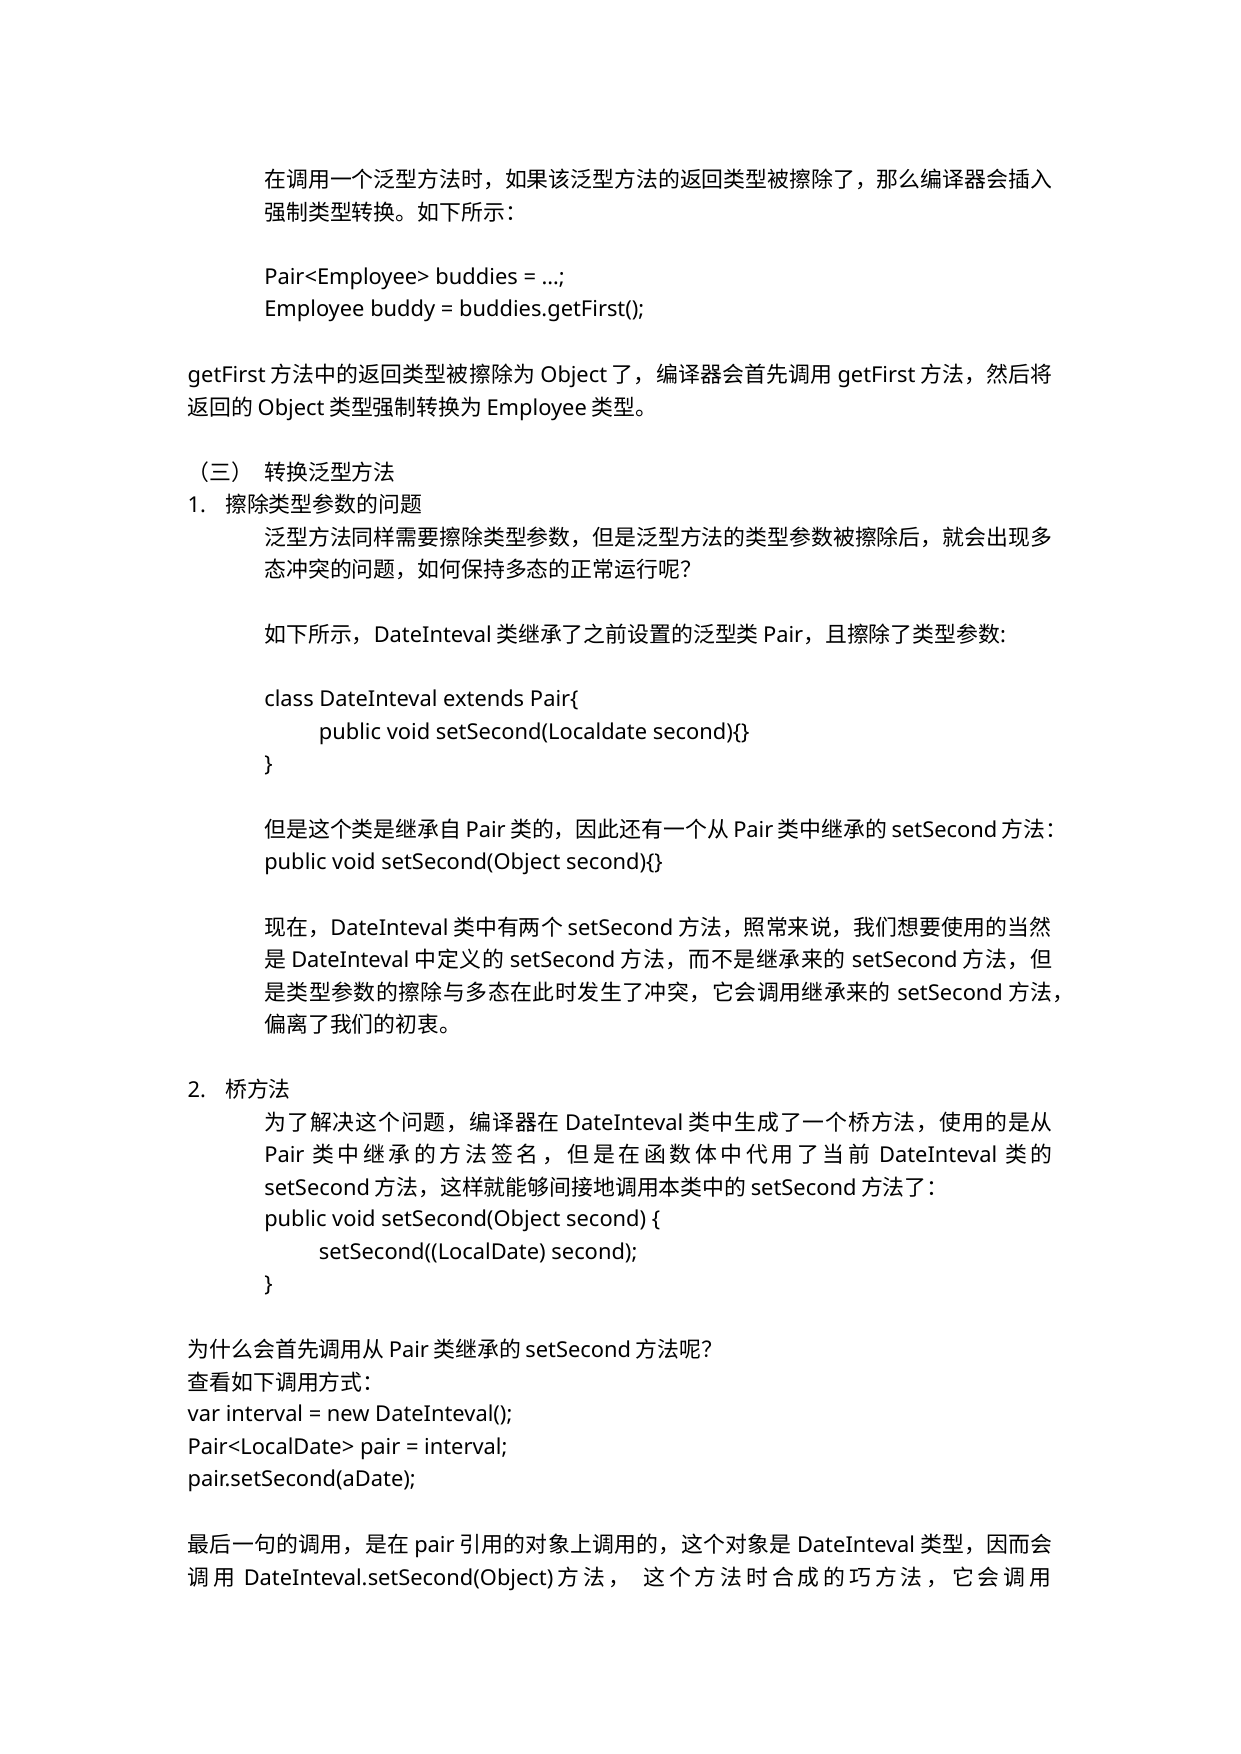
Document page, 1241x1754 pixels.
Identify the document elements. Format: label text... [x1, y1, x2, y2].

list 转换泛型方法 [187, 454, 1053, 487]
list 如下所示，DateInteval类继承了之前设置的泛型类Pair，且擦除了类型参数: [264, 617, 1053, 649]
list 为了解决这个问题，编译器在DateInteval类中生成了一个桥方法，使用的是从Pair类中继承的方法签名，但是在函数体中代用了当前DateInteval类的setSecond方法，这样就能够间接地调用本类中的setSecond方法了： public void setSecond(Object second) { [264, 1104, 1053, 1234]
list 在调用一个泛型方法时，如果该泛型方法的返回类型被擦除了，那么编译器会插入强制类型转换。如下所示： [264, 162, 1053, 227]
list public void setSecond(Object second){} [264, 844, 1053, 877]
list } [264, 1267, 1053, 1299]
text getFirst方法中的返回类型被擦除为Object了，编译器会首先调用getFirst方法，然后将返回的Object类型强制转换为Employee类型。 [187, 357, 1053, 422]
list } [264, 747, 1053, 779]
list public void setSecond(Localdate second){} [264, 714, 1053, 747]
text 为什么会首先调用从Pair类继承的setSecond方法呢？ [187, 1332, 1053, 1364]
list 擦除类型参数的问题 [187, 487, 1053, 519]
text var interval = new DateInteval(); [187, 1397, 1053, 1429]
list Pair<Employee> buddies = …; [264, 259, 1053, 292]
list 但是这个类是继承自Pair类的，因此还有一个从Pair类中继承的setSecond方法： [264, 812, 1053, 844]
list setSecond((LocalDate) second); [264, 1234, 1053, 1267]
text pair.setSecond(aDate); [187, 1462, 1053, 1494]
text Pair<LocalDate> pair = interval; [187, 1429, 1053, 1462]
list 现在，DateInteval类中有两个setSecond方法，照常来说，我们想要使用的当然是DateInteval中定义的setSecond方法，而不是继承来的setSecond方法，但是类型参数的擦除与多态在此时发生了冲突，它会调用继承来的setSecond方法，偏离了我们的初衷。 [264, 909, 1053, 1039]
list class DateInteval extends Pair{ [264, 682, 1053, 714]
list 桥方法 [187, 1072, 1053, 1104]
list Employee buddy = buddies.getFirst(); [264, 292, 1053, 324]
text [187, 1527, 1053, 1592]
text 查看如下调用方式： [187, 1364, 1053, 1397]
list 泛型方法同样需要擦除类型参数，但是泛型方法的类型参数被擦除后，就会出现多态冲突的问题，如何保持多态的正常运行呢？ [264, 519, 1053, 584]
